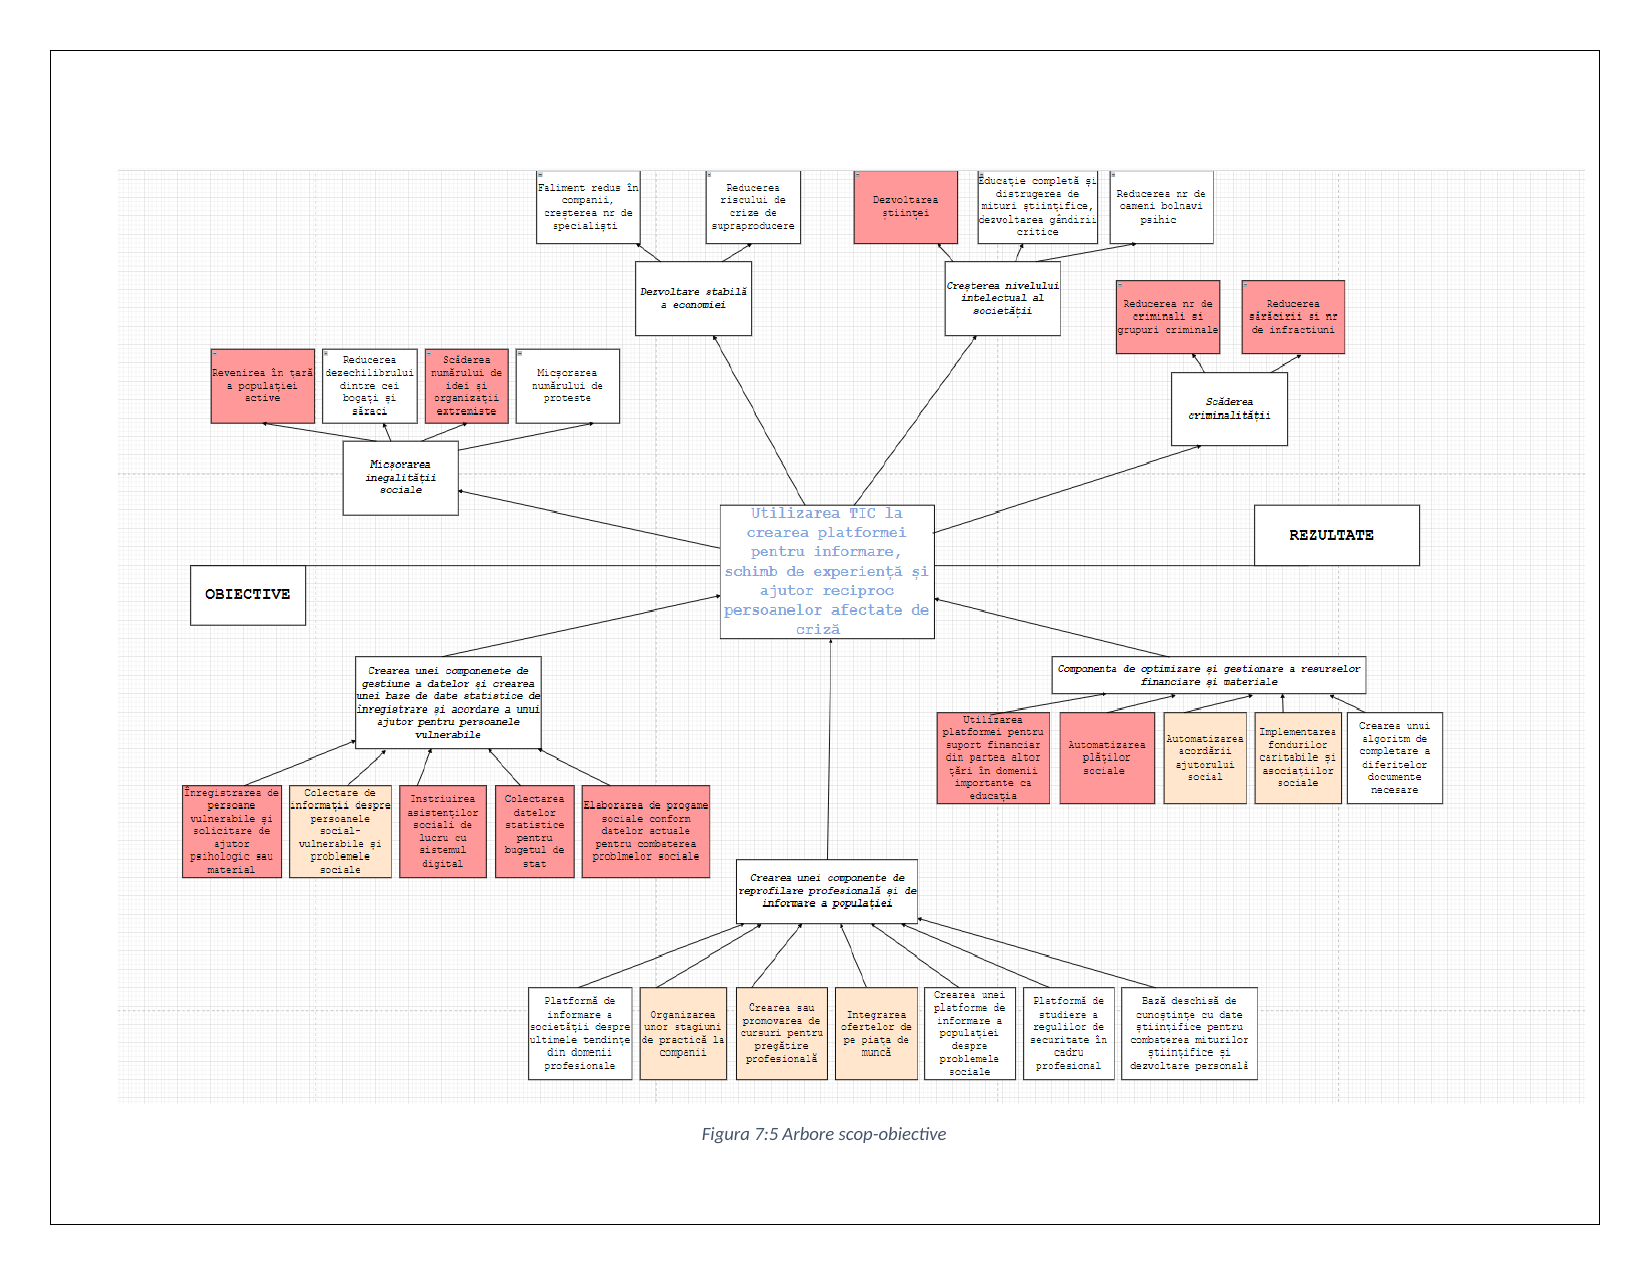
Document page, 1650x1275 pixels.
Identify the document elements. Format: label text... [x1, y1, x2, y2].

picture [118, 168, 1586, 1104]
